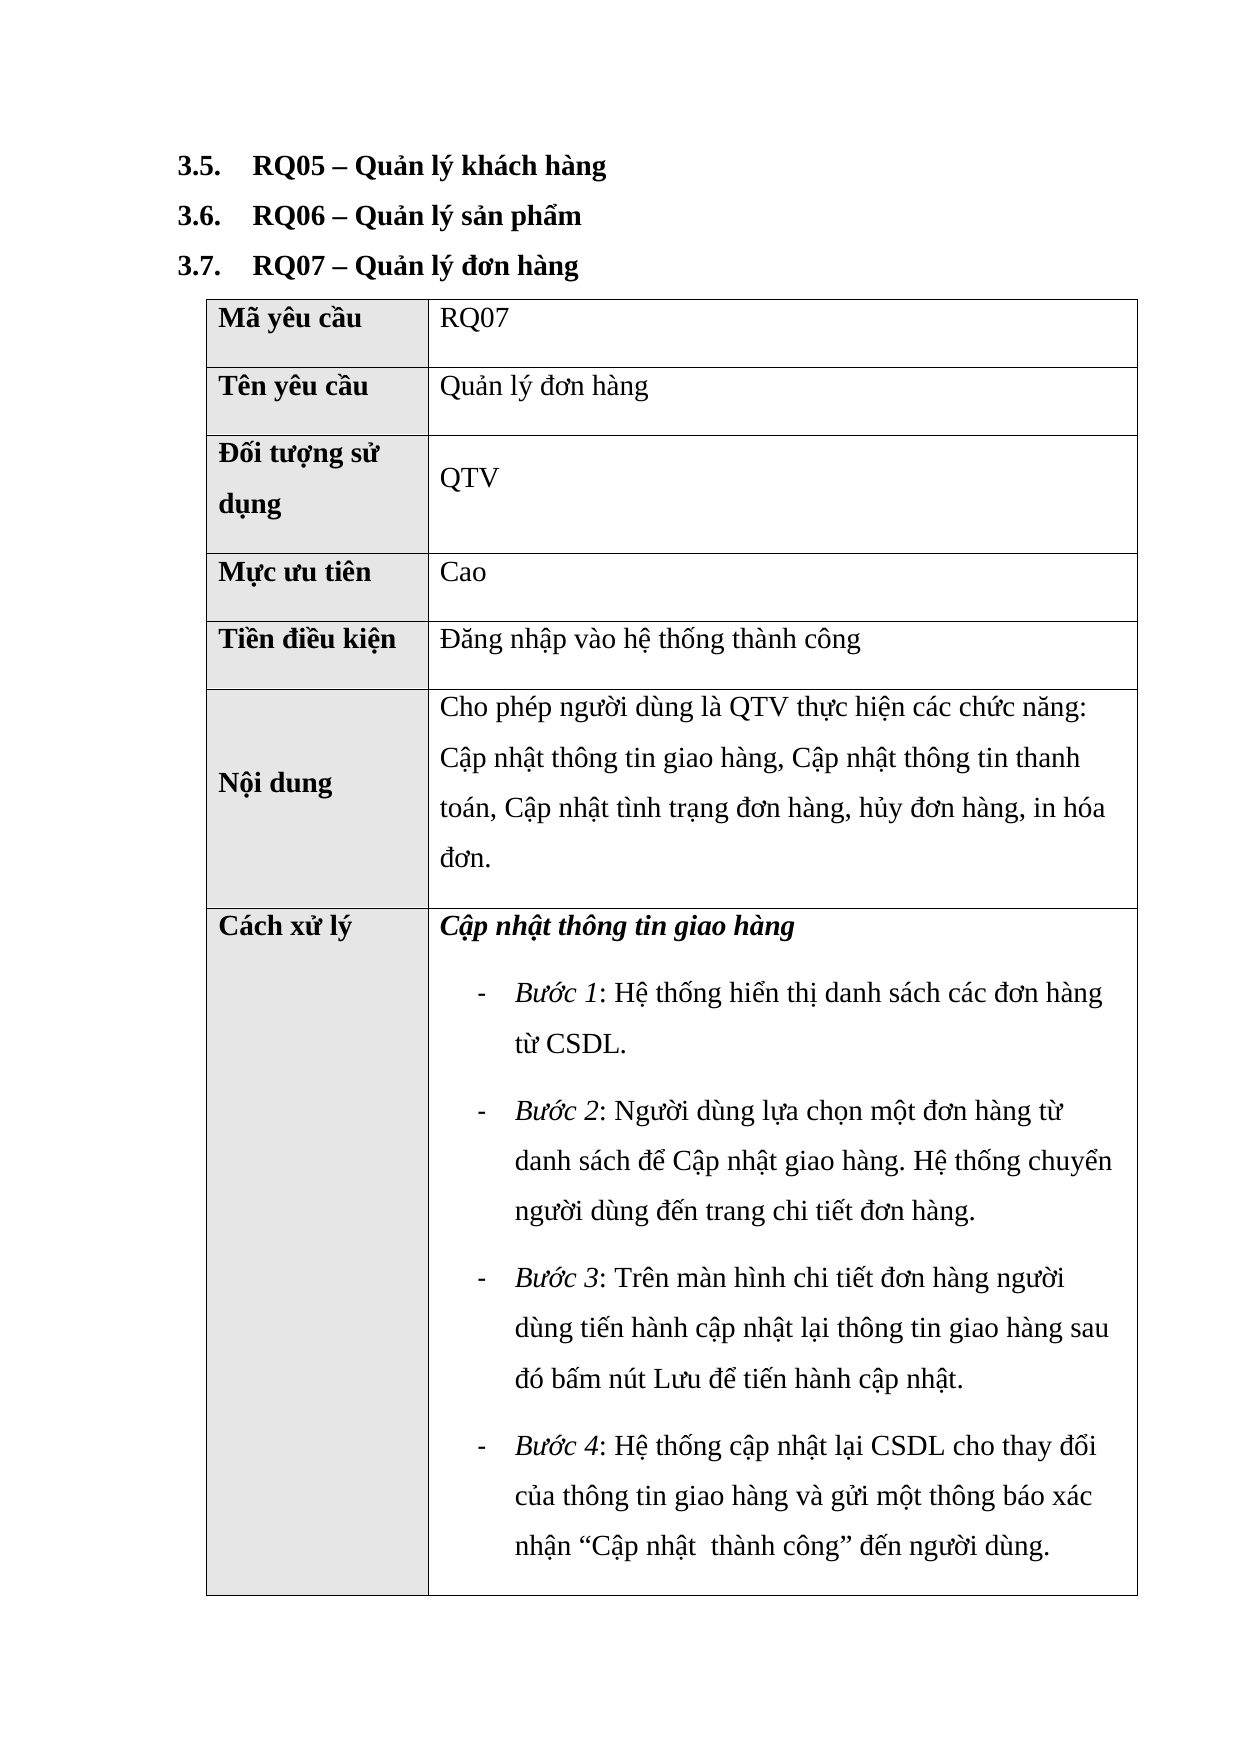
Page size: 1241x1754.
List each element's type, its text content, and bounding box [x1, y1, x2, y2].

subtitle 3.7. RQ07 – Quản lý đơn hàng [177, 248, 1075, 282]
table_cell QTV [429, 436, 1137, 553]
table_cell Cao [429, 554, 1137, 621]
subtitle 3.6. RQ06 – Quản lý sản phẩm [177, 198, 1075, 232]
table_cell Quản lý đơn hàng [429, 368, 1137, 434]
subtitle 3.5. RQ05 – Quản lý khách hàng [177, 148, 1075, 181]
table_cell Nội dung [207, 690, 428, 907]
table_cell Mực ưu tiên [207, 554, 428, 621]
table_cell Tiền điều kiện [207, 622, 428, 688]
table_cell Cho phép người dùng là QTV thực hiện các chức năng: Cập nhật thông tin giao hàng, Cập nhật thông tin thanh toán, Cập nhật tình trạng đơn hàng, hủy đơn hàng, in hóa đơn. [429, 690, 1137, 907]
table_cell Cách xử lý [207, 909, 428, 1595]
table_header RQ07 [429, 300, 1137, 367]
table_cell Đối tượng sử dụng [207, 436, 428, 553]
table_cell Tên yêu cầu [207, 368, 428, 434]
table_header Mã yêu cầu [207, 300, 428, 367]
table_cell Đăng nhập vào hệ thống thành công [429, 622, 1137, 688]
